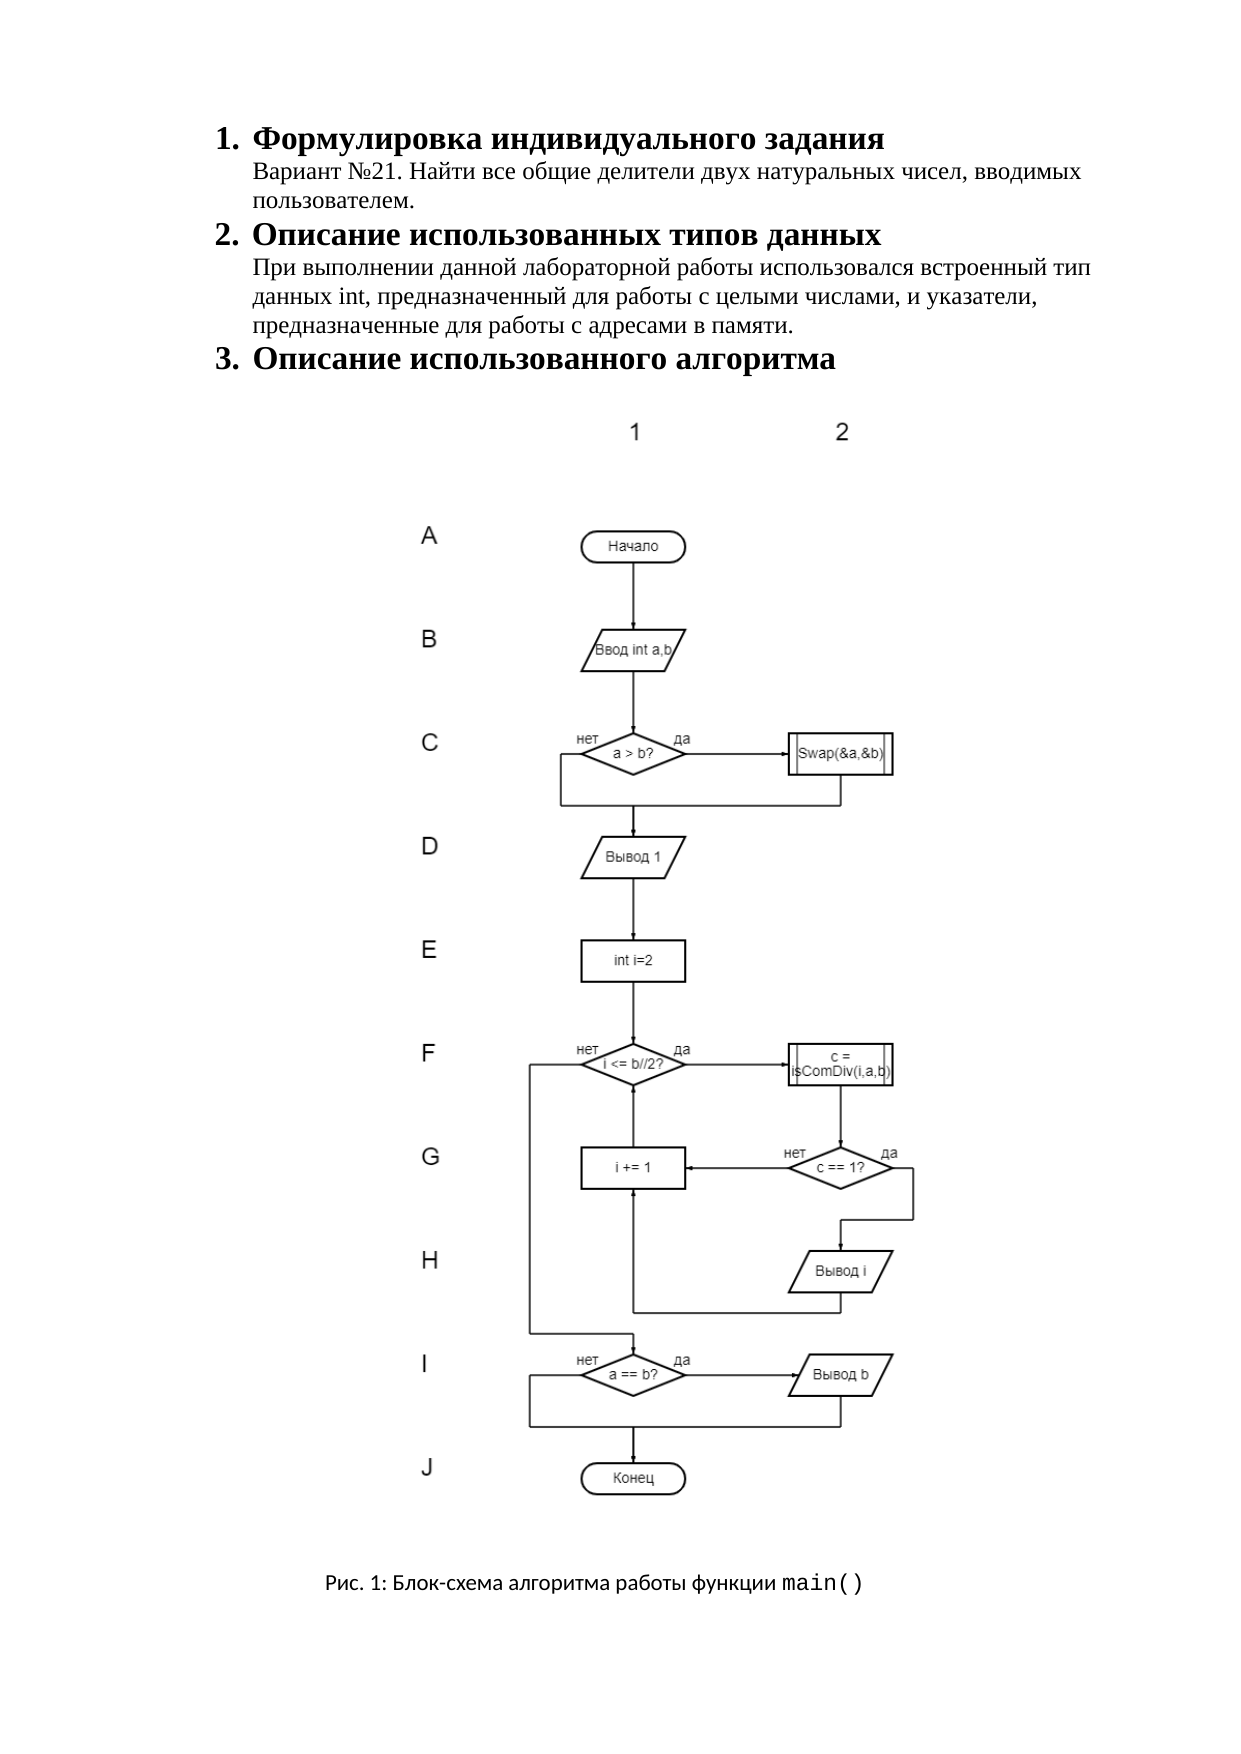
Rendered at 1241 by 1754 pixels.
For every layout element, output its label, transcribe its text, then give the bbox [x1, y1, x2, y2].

list Формулировка индивидуального задания [215, 118, 1152, 156]
text При выполнении данной лабораторной работы использовался встроенный тип данных int, предназначенный для работы с целыми числами, и указатели, предназначенные для работы с адресами в памяти. [252, 252, 1152, 338]
list Вариант №21. Найти все общие делители двух натуральных чисел, вводимых пользователем. [252, 156, 1152, 214]
list Описание использованных типов данных [214, 214, 1152, 252]
text Рис. 1: Блок-схема алгоритма работы функции main() [251, 1568, 1152, 1597]
picture [395, 402, 934, 1515]
list Описание использованного алгоритма [215, 338, 1152, 377]
